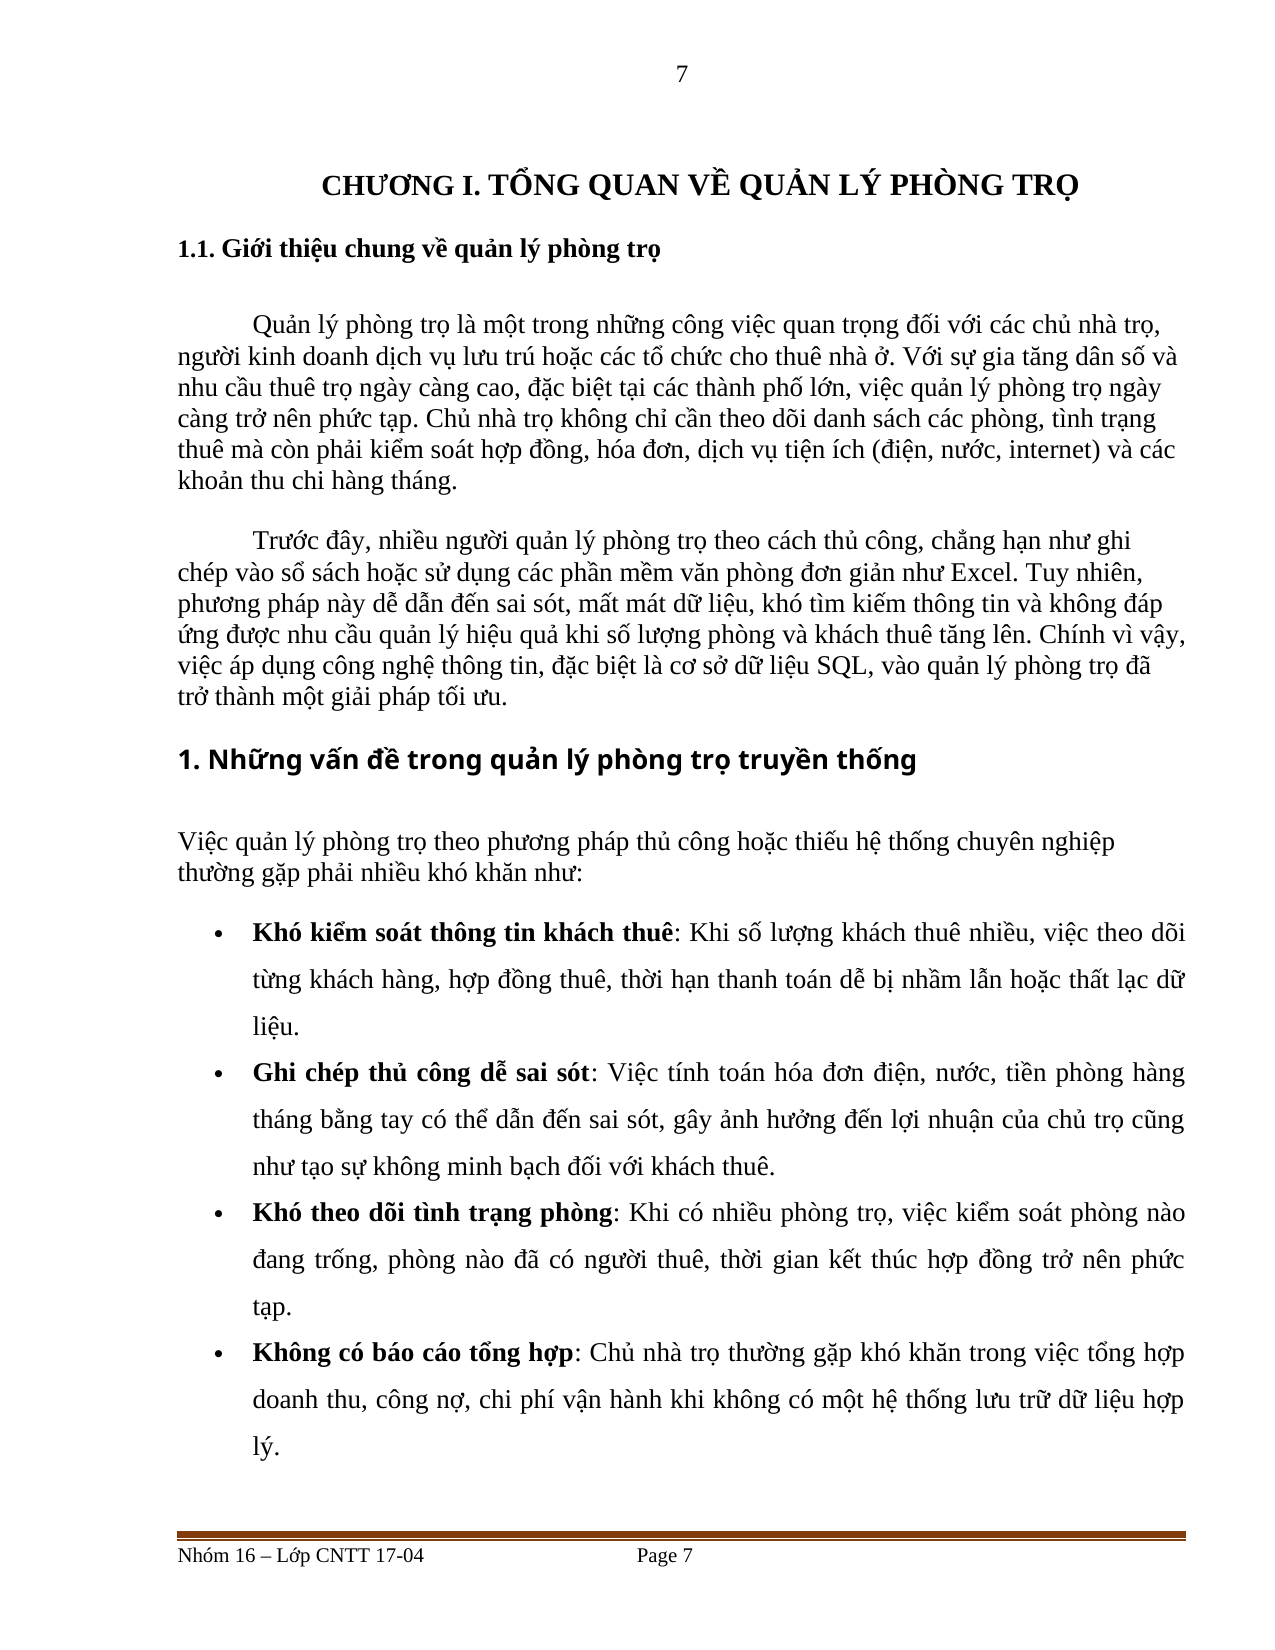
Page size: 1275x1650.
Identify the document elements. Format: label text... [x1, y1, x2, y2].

text CHƯƠNG I. TỔNG QUAN VỀ QUẢN LÝ PHÒNG TRỌ [177, 166, 1186, 202]
text Việc quản lý phòng trọ theo phương pháp thủ công hoặc thiếu hệ thống chuyên nghiệp thường gặp phải nhiều khó khăn như: [177, 825, 1186, 887]
text Quản lý phòng trọ là một trong những công việc quan trọng đối với các chủ nhà trọ, người kinh doanh dịch vụ lưu trú hoặc các tổ chức cho thuê nhà ở. Với sự gia tăng dân số và nhu cầu thuê trọ ngày càng cao, đặc biệt tại các thành phố lớn, việc quản lý phòng trọ ngày càng trở nên phức tạp. Chủ nhà trọ không chỉ cần theo dõi danh sách các phòng, tình trạng thuê mà còn phải kiểm soát hợp đồng, hóa đơn, dịch vụ tiện ích (điện, nước, internet) và các khoản thu chi hàng tháng. [177, 308, 1186, 495]
list Khó theo dõi tình trạng phòng: Khi có nhiều phòng trọ, việc kiểm soát phòng nào đang trống, phòng nào đã có người thuê, thời gian kết thúc hợp đồng trở nên phức tạp. [215, 1196, 1186, 1321]
list Khó kiểm soát thông tin khách thuê: Khi số lượng khách thuê nhiều, việc theo dõi từng khách hàng, hợp đồng thuê, thời hạn thanh toán dễ bị nhầm lẫn hoặc thất lạc dữ liệu. [215, 916, 1186, 1041]
text Trước đây, nhiều người quản lý phòng trọ theo cách thủ công, chẳng hạn như ghi chép vào sổ sách hoặc sử dụng các phần mềm văn phòng đơn giản như Excel. Tuy nhiên, phương pháp này dễ dẫn đến sai sót, mất mát dữ liệu, khó tìm kiếm thông tin và không đáp ứng được nhu cầu quản lý hiệu quả khi số lượng phòng và khách thuê tăng lên. Chính vì vậy, việc áp dụng công nghệ thông tin, đặc biệt là cơ sở dữ liệu SQL, vào quản lý phòng trọ đã trở thành một giải pháp tối ưu. [177, 524, 1186, 711]
subtitle Những vấn đề trong quản lý phòng trọ truyền thống [177, 741, 1186, 777]
list Ghi chép thủ công dễ sai sót: Việc tính toán hóa đơn điện, nước, tiền phòng hàng tháng bằng tay có thể dẫn đến sai sót, gây ảnh hưởng đến lợi nhuận của chủ trọ cũng như tạo sự không minh bạch đối với khách thuê. [215, 1056, 1186, 1181]
list Giới thiệu chung về quản lý phòng trọ [177, 233, 1186, 264]
list Không có báo cáo tổng hợp: Chủ nhà trọ thường gặp khó khăn trong việc tổng hợp doanh thu, công nợ, chi phí vận hành khi không có một hệ thống lưu trữ dữ liệu hợp lý. [215, 1336, 1186, 1461]
